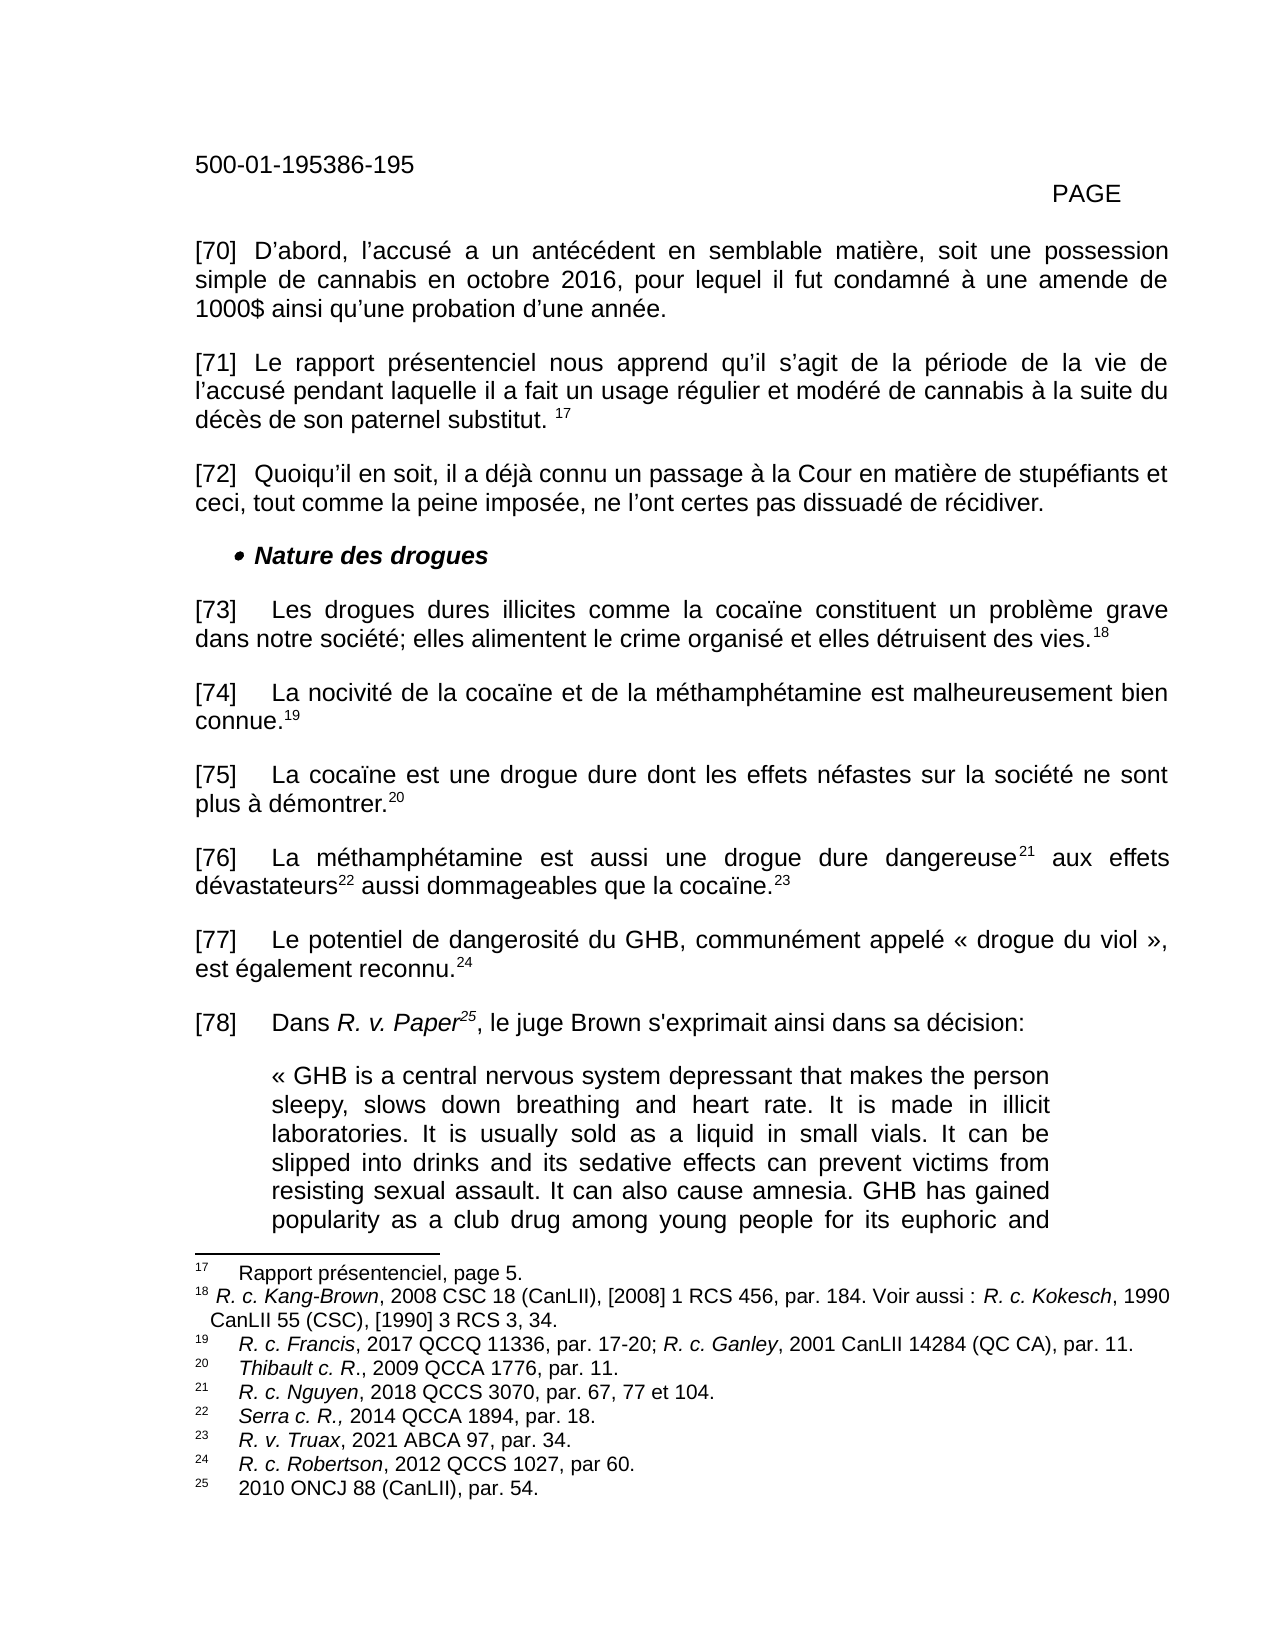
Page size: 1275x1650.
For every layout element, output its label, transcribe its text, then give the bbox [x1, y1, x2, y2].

text Dans R. v. Paper, le juge Brown s'exprimait ainsi dans sa décision: [195, 1008, 1170, 1036]
list Nature des drogues [232, 541, 1170, 570]
text La méthamphétamine est aussi une drogue dure dangereuse aux effets dévastateurs aussi dommageables que la cocaïne. [195, 843, 1170, 900]
text La cocaïne est une drogue dure dont les effets néfastes sur la société ne sont plus à démontrer. [195, 760, 1170, 818]
text D’abord, l’accusé a un antécédent en semblable matière, soit une possession simple de cannabis en octobre 2016, pour lequel il fut condamné à une amende de 1000$ ainsi qu’une probation d’une année. [195, 236, 1170, 322]
text Les drogues dures illicites comme la cocaïne constituent un problème grave dans notre société; elles alimentent le crime organisé et elles détruisent des vies. [195, 595, 1170, 653]
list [271, 1061, 1051, 1234]
text Quoiqu’il en soit, il a déjà connu un passage à la Cour en matière de stupéfiants et ceci, tout comme la peine imposée, ne l’ont certes pas dissuadé de récidiver. [195, 459, 1170, 516]
text La nocivité de la cocaïne et de la méthamphétamine est malheureusement bien connue. [195, 678, 1170, 735]
text Le rapport présentenciel nous apprend qu’il s’agit de la période de la vie de l’accusé pendant laquelle il a fait un usage régulier et modéré de cannabis à la suite du décès de son paternel substitut. [195, 347, 1170, 434]
text Le potentiel de dangerosité du GHB, communément appelé « drogue du viol », est également reconnu. [195, 925, 1170, 983]
